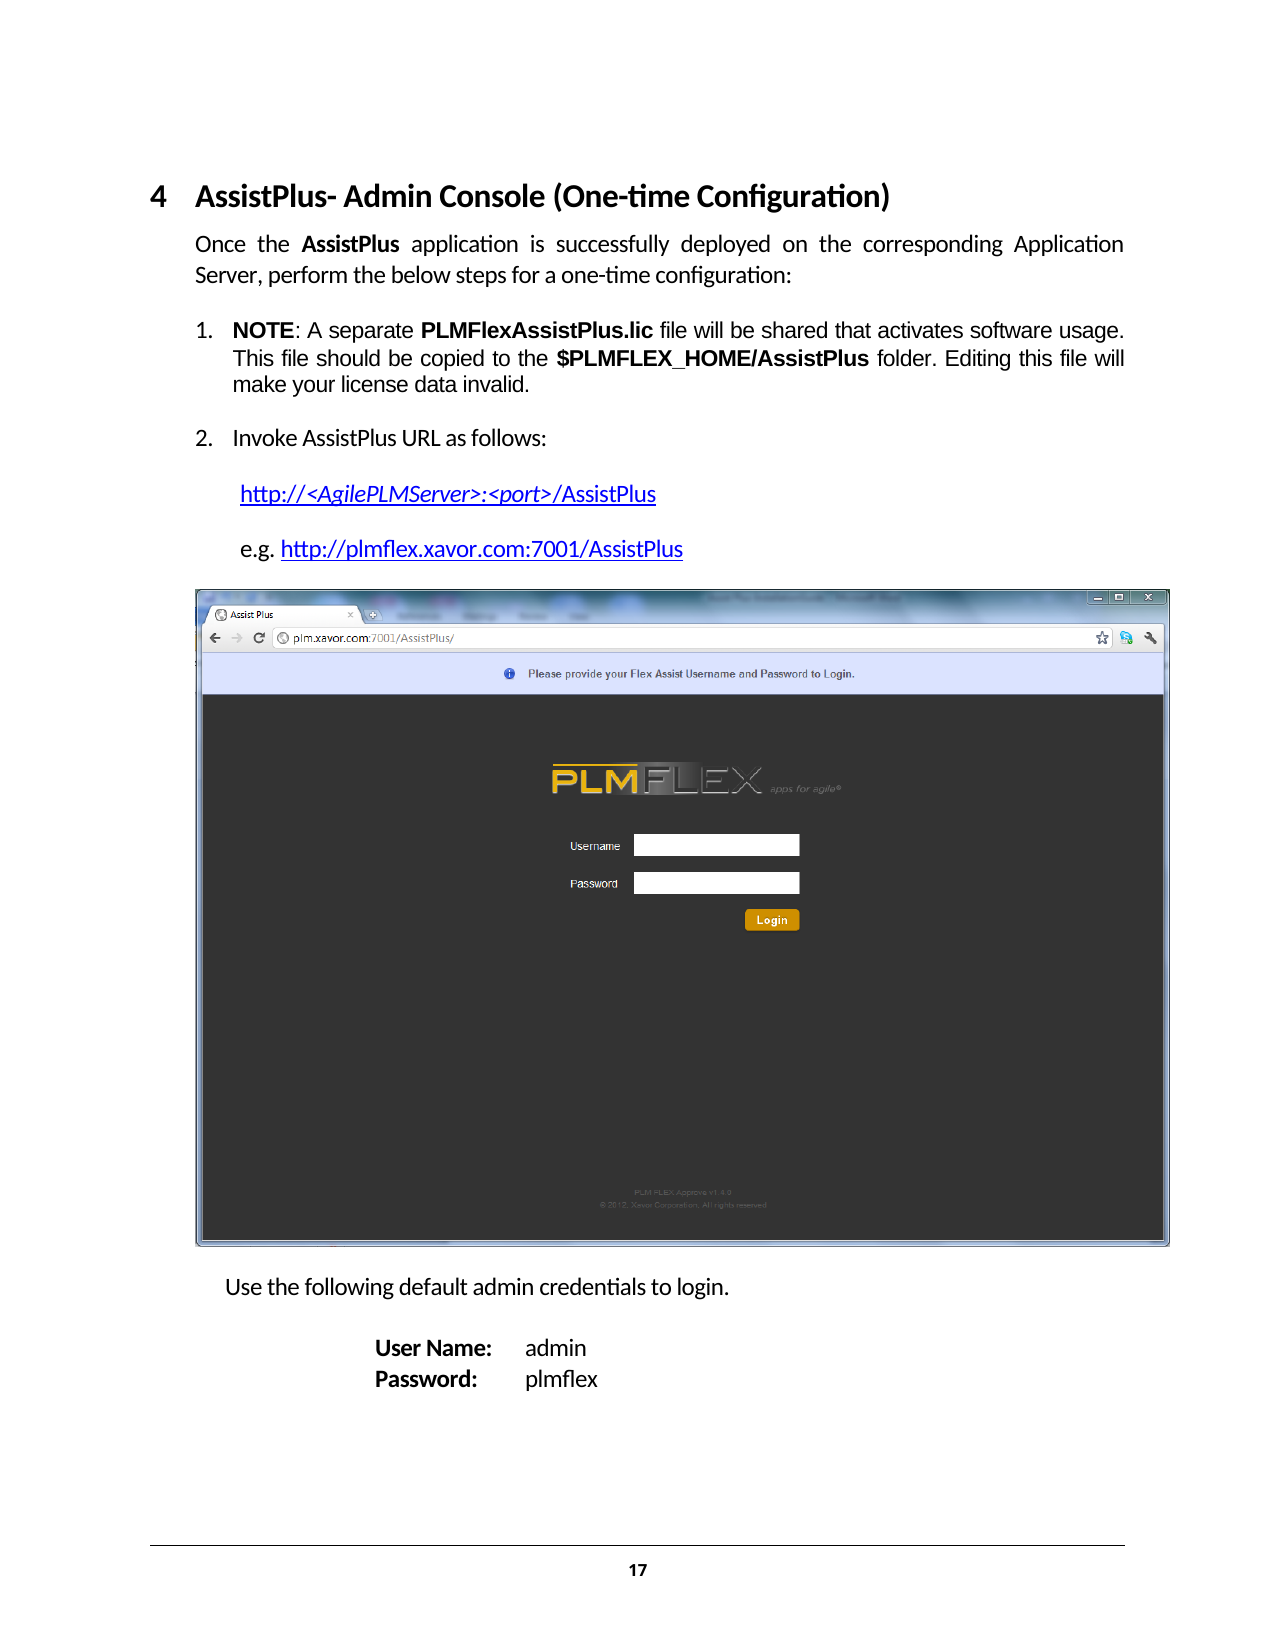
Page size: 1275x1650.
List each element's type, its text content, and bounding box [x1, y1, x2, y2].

text Password: plmflex [375, 1363, 1125, 1393]
text Once the AssistPlus application is successfully deployed on the corresponding Application Server, perform the below steps for a one-time configuration: [195, 228, 1125, 289]
subtitle AssistPlus- Admin Console (One-time Configuration) [150, 175, 1125, 216]
text e.g. http://plmflex.xavor.com:7001/AssistPlus [195, 533, 1125, 564]
text Use the following default admin credentials to login. [150, 1271, 1125, 1302]
text http://<AgilePLMServer>:<port>/AssistPlus [195, 478, 1125, 508]
list NOTE: A separate PLMFlexAssistPlus.lic file will be shared that activates software usage. This file should be copied to the $PLMFLEX_HOME/AssistPlus folder. Editing this file will make your license data invalid. [195, 314, 1125, 397]
list Invoke AssistPlus URL as follows: [195, 422, 1125, 453]
picture [195, 589, 1170, 1247]
text User Name: admin [375, 1332, 1125, 1363]
